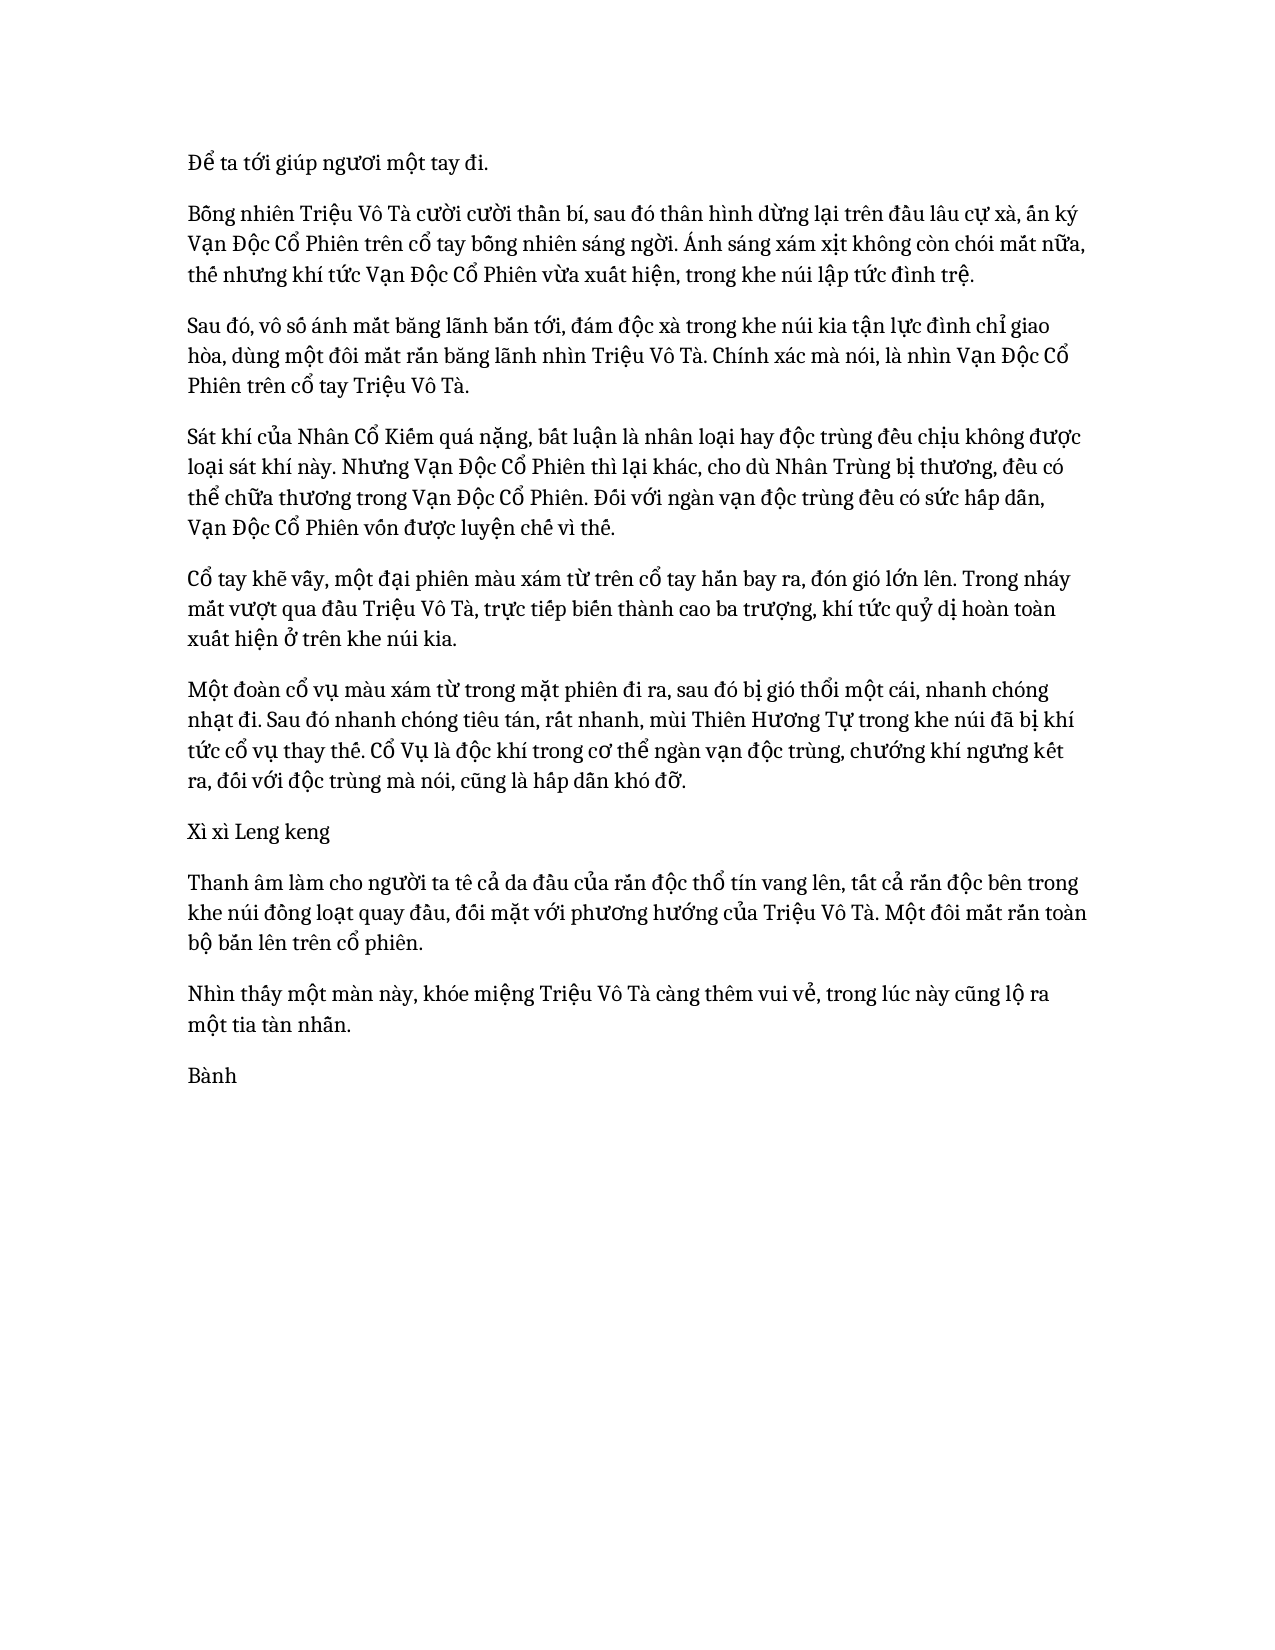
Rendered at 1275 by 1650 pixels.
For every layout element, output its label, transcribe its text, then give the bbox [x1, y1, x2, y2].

text Sau đó, vô số ánh mắt băng lãnh bắn tới, đám độc xà trong khe núi kia tận lực đình chỉ giao hòa, dùng một đôi mắt rắn băng lãnh nhìn Triệu Vô Tà. Chính xác mà nói, là nhìn Vạn Độc Cổ Phiên trên cổ tay Triệu Vô Tà. [187, 312, 1087, 399]
text Bành [187, 1062, 1087, 1089]
text Bỗng nhiên Triệu Vô Tà cười cười thần bí, sau đó thân hình dừng lại trên đầu lâu cự xà, ấn ký Vạn Độc Cổ Phiên trên cổ tay bỗng nhiên sáng ngời. Ánh sáng xám xịt không còn chói mắt nữa, thế nhưng khí tức Vạn Độc Cổ Phiên vừa xuất hiện, trong khe núi lập tức đình trệ. [187, 201, 1087, 288]
text Xì xì Leng keng [187, 819, 1087, 845]
text Thanh âm làm cho người ta tê cả da đầu của rắn độc thổ tín vang lên, tất cả rắn độc bên trong khe núi đồng loạt quay đầu, đối mặt với phương hướng của Triệu Vô Tà. Một đôi mắt rắn toàn bộ bắn lên trên cổ phiên. [187, 870, 1087, 957]
text Nhìn thấy một màn này, khóe miệng Triệu Vô Tà càng thêm vui vẻ, trong lúc này cũng lộ ra một tia tàn nhẫn. [187, 981, 1087, 1038]
text Để ta tới giúp ngươi một tay đi. [187, 150, 1087, 176]
text Sát khí của Nhân Cổ Kiếm quá nặng, bất luận là nhân loại hay độc trùng đều chịu không được loại sát khí này. Nhưng Vạn Độc Cổ Phiên thì lại khác, cho dù Nhân Trùng bị thương, đều có thể chữa thương trong Vạn Độc Cổ Phiên. Đối với ngàn vạn độc trùng đều có sức hấp dẫn, Vạn Độc Cổ Phiên vốn được luyện chế vì thế. [187, 424, 1087, 541]
text Cổ tay khẽ vẫy, một đại phiên màu xám từ trên cổ tay hắn bay ra, đón gió lớn lên. Trong nháy mắt vượt qua đầu Triệu Vô Tà, trực tiếp biến thành cao ba trượng, khí tức quỷ dị hoàn toàn xuất hiện ở trên khe núi kia. [187, 566, 1087, 652]
text Một đoàn cổ vụ màu xám từ trong mặt phiên đi ra, sau đó bị gió thổi một cái, nhanh chóng nhạt đi. Sau đó nhanh chóng tiêu tán, rất nhanh, mùi Thiên Hương Tự trong khe núi đã bị khí tức cổ vụ thay thế. Cổ Vụ là độc khí trong cơ thể ngàn vạn độc trùng, chướng khí ngưng kết ra, đối với độc trùng mà nói, cũng là hấp dẫn khó đỡ. [187, 677, 1087, 794]
